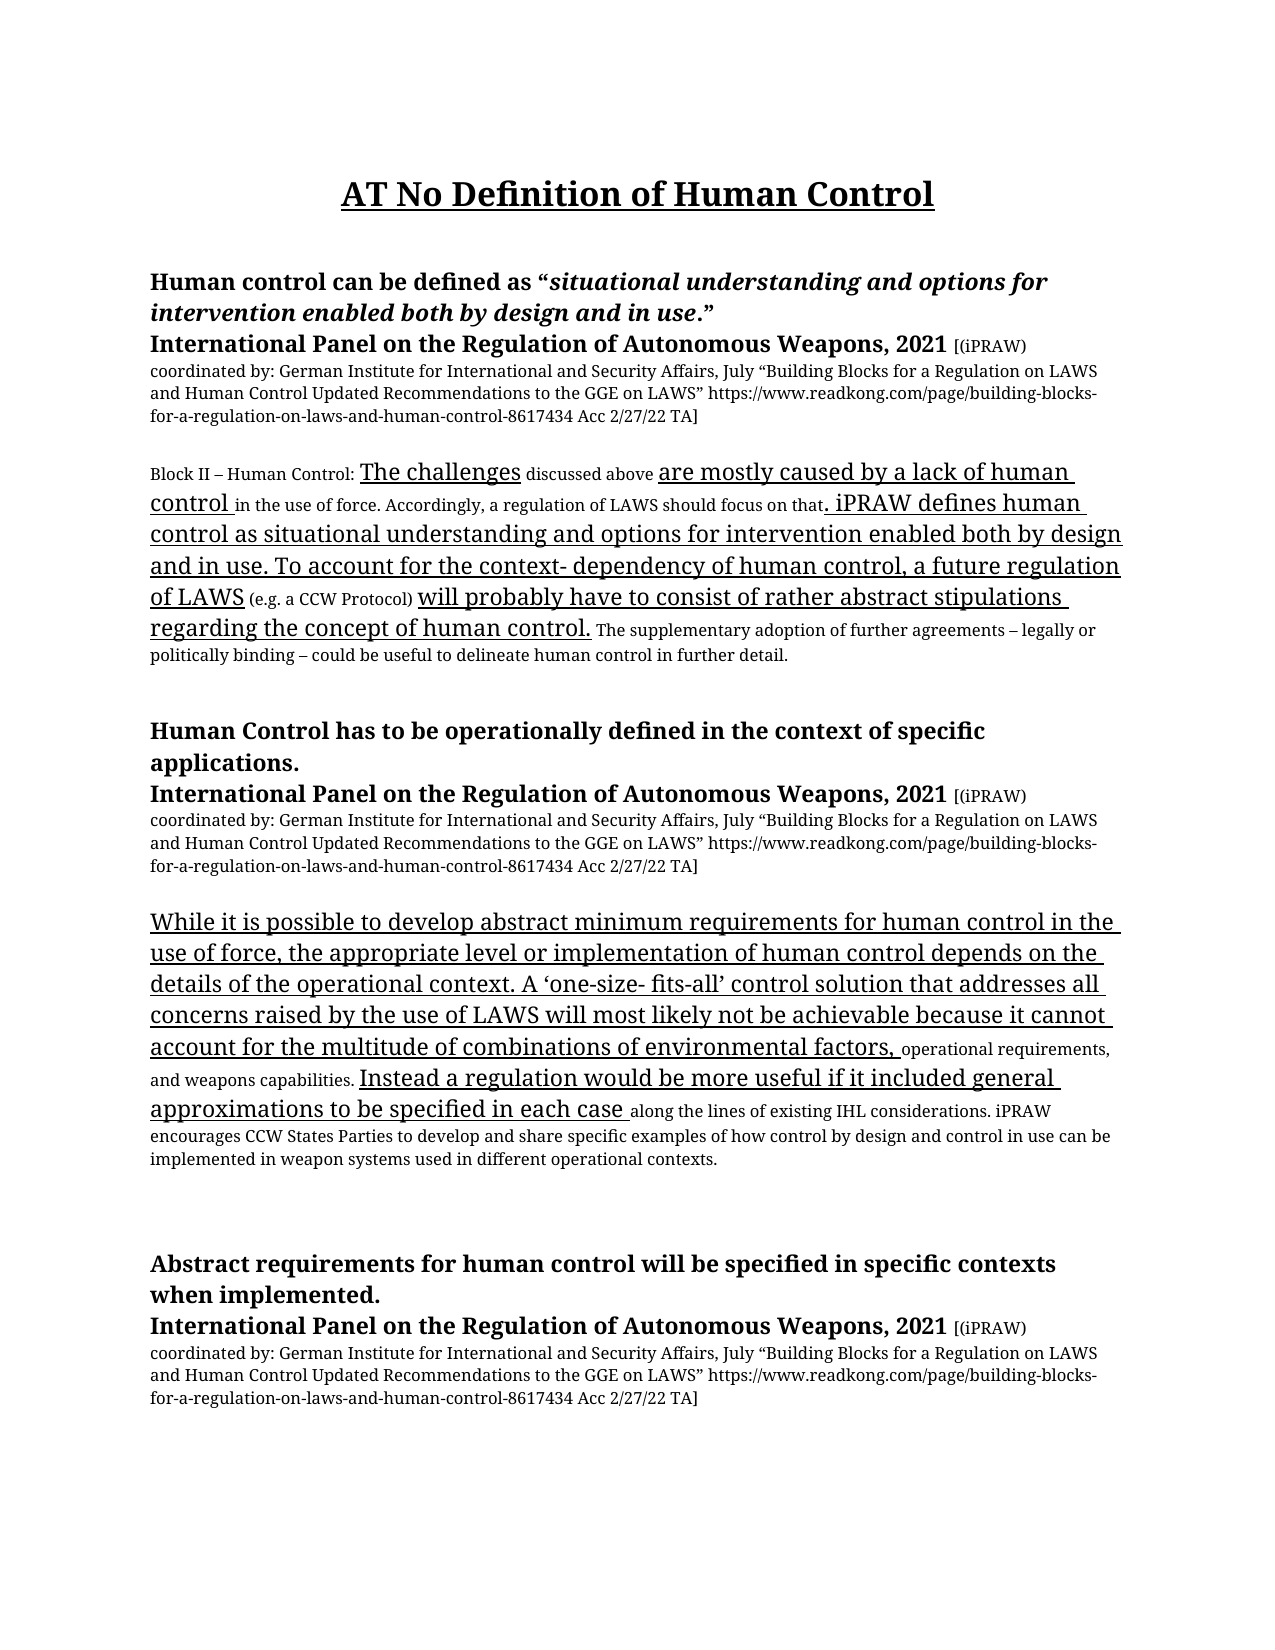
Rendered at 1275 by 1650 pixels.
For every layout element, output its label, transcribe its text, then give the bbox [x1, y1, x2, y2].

text International Panel on the Regulation of Autonomous Weapons, 2021 [(iPRAW) coordinated by: German Institute for International and Security Affairs, July “Building Blocks for a Regulation on LAWS and Human Control Updated Recommendations to the GGE on LAWS” https://www.readkong.com/page/building-blocks-for-a-regulation-on-laws-and-human-control-8617434 Acc 2/27/22 TA] [150, 778, 1125, 877]
subtitle Human control can be defined as “situational understanding and options for intervention enabled both by design and in use.” [150, 266, 1125, 328]
text Block II – Human Control: The challenges discussed above are mostly caused by a lack of human control in the use of force. Accordingly, a regulation of LAWS should focus on that. iPRAW defines human control as situational understanding and options for intervention enabled both by design and in use. To account for the context- dependency of human control, a future regulation of LAWS (e.g. a CCW Protocol) will probably have to consist of rather abstract stipulations regarding the concept of human control. The supplementary adoption of further agreements – legally or politically binding – could be useful to delineate human control in further detail. [150, 456, 1125, 666]
subtitle Human Control has to be operationally defined in the context of specific applications. [150, 715, 1125, 778]
text International Panel on the Regulation of Autonomous Weapons, 2021 [(iPRAW) coordinated by: German Institute for International and Security Affairs, July “Building Blocks for a Regulation on LAWS and Human Control Updated Recommendations to the GGE on LAWS” https://www.readkong.com/page/building-blocks-for-a-regulation-on-laws-and-human-control-8617434 Acc 2/27/22 TA] [150, 1310, 1125, 1409]
subtitle Abstract requirements for human control will be specified in specific contexts when implemented. [150, 1247, 1125, 1310]
subtitle AT No Definition of Human Control [150, 171, 1125, 216]
text International Panel on the Regulation of Autonomous Weapons, 2021 [(iPRAW) coordinated by: German Institute for International and Security Affairs, July “Building Blocks for a Regulation on LAWS and Human Control Updated Recommendations to the GGE on LAWS” https://www.readkong.com/page/building-blocks-for-a-regulation-on-laws-and-human-control-8617434 Acc 2/27/22 TA] [150, 328, 1125, 427]
text While it is possible to develop abstract minimum requirements for human control in the use of force, the appropriate level or implementation of human control depends on the details of the operational context. A ‘one-size- fits-all’ control solution that addresses all concerns raised by the use of LAWS will most likely not be achievable because it cannot account for the multitude of combinations of environmental factors, operational requirements, and weapons capabilities. Instead a regulation would be more useful if it included general approximations to be specified in each case along the lines of existing IHL considerations. iPRAW encourages CCW States Parties to develop and share specific examples of how control by design and control in use can be implemented in weapon systems used in different operational contexts. [150, 906, 1125, 1170]
